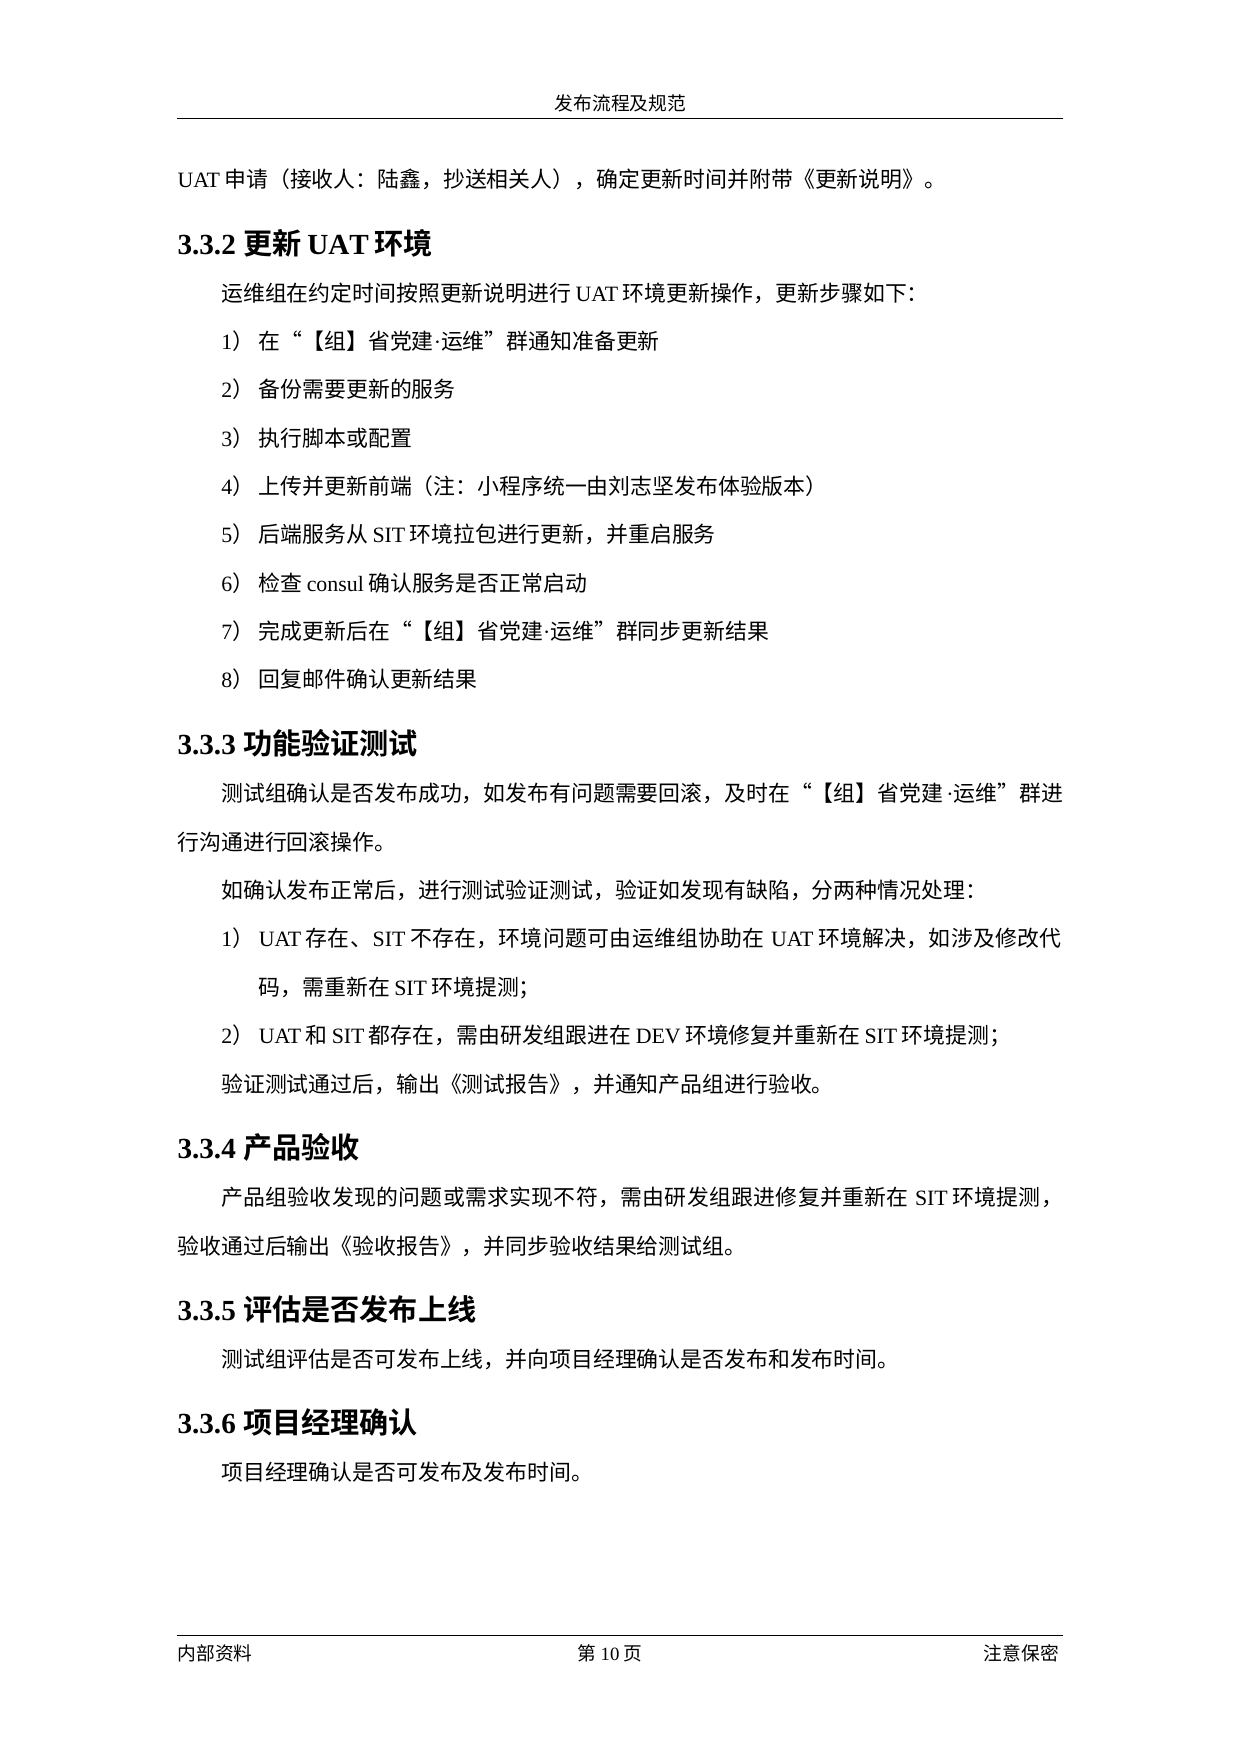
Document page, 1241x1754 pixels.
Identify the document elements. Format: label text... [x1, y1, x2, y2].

list UAT存在、SIT不存在，环境问题可由运维组协助在UAT环境解决，如涉及修改代码，需重新在SIT环境提测； [221, 921, 1063, 1002]
subtitle 功能验证测试 [177, 710, 1063, 775]
list 执行脚本或配置 [221, 420, 1063, 453]
subtitle 更新UAT环境 [177, 210, 1063, 275]
text 项目经理确认是否可发布及发布时间。 [177, 1455, 1063, 1487]
list 完成更新后在“【组】省党建·运维”群同步更新结果 [221, 614, 1063, 646]
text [177, 162, 1063, 194]
subtitle 项目经理确认 [177, 1390, 1063, 1455]
list 备份需要更新的服务 [221, 372, 1063, 404]
text 测试组评估是否可发布上线，并向项目经理确认是否发布和发布时间。 [177, 1342, 1063, 1374]
text 如确认发布正常后，进行测试验证测试，验证如发现有缺陷，分两种情况处理： [177, 872, 1063, 905]
list 后端服务从SIT环境拉包进行更新，并重启服务 [221, 517, 1063, 549]
text 测试组确认是否发布成功，如发布有问题需要回滚，及时在“【组】省党建·运维”群进行沟通进行回滚操作。 [177, 775, 1063, 857]
list 检查consul确认服务是否正常启动 [221, 565, 1063, 598]
list 上传并更新前端（注：小程序统一由刘志坚发布体验版本） [221, 469, 1063, 501]
list UAT和SIT都存在，需由研发组跟进在DEV环境修复并重新在SIT环境提测； [221, 1018, 1063, 1050]
list 在“【组】省党建·运维”群通知准备更新 [221, 324, 1063, 356]
subtitle 评估是否发布上线 [177, 1277, 1063, 1342]
text 验证测试通过后，输出《测试报告》，并通知产品组进行验收。 [221, 1066, 1063, 1099]
text 产品组验收发现的问题或需求实现不符，需由研发组跟进修复并重新在SIT环境提测，验收通过后输出《验收报告》，并同步验收结果给测试组。 [177, 1179, 1063, 1261]
subtitle 产品验收 [177, 1114, 1063, 1179]
list 回复邮件确认更新结果 [221, 662, 1063, 694]
text 运维组在约定时间按照更新说明进行UAT环境更新操作，更新步骤如下： [177, 275, 1063, 308]
